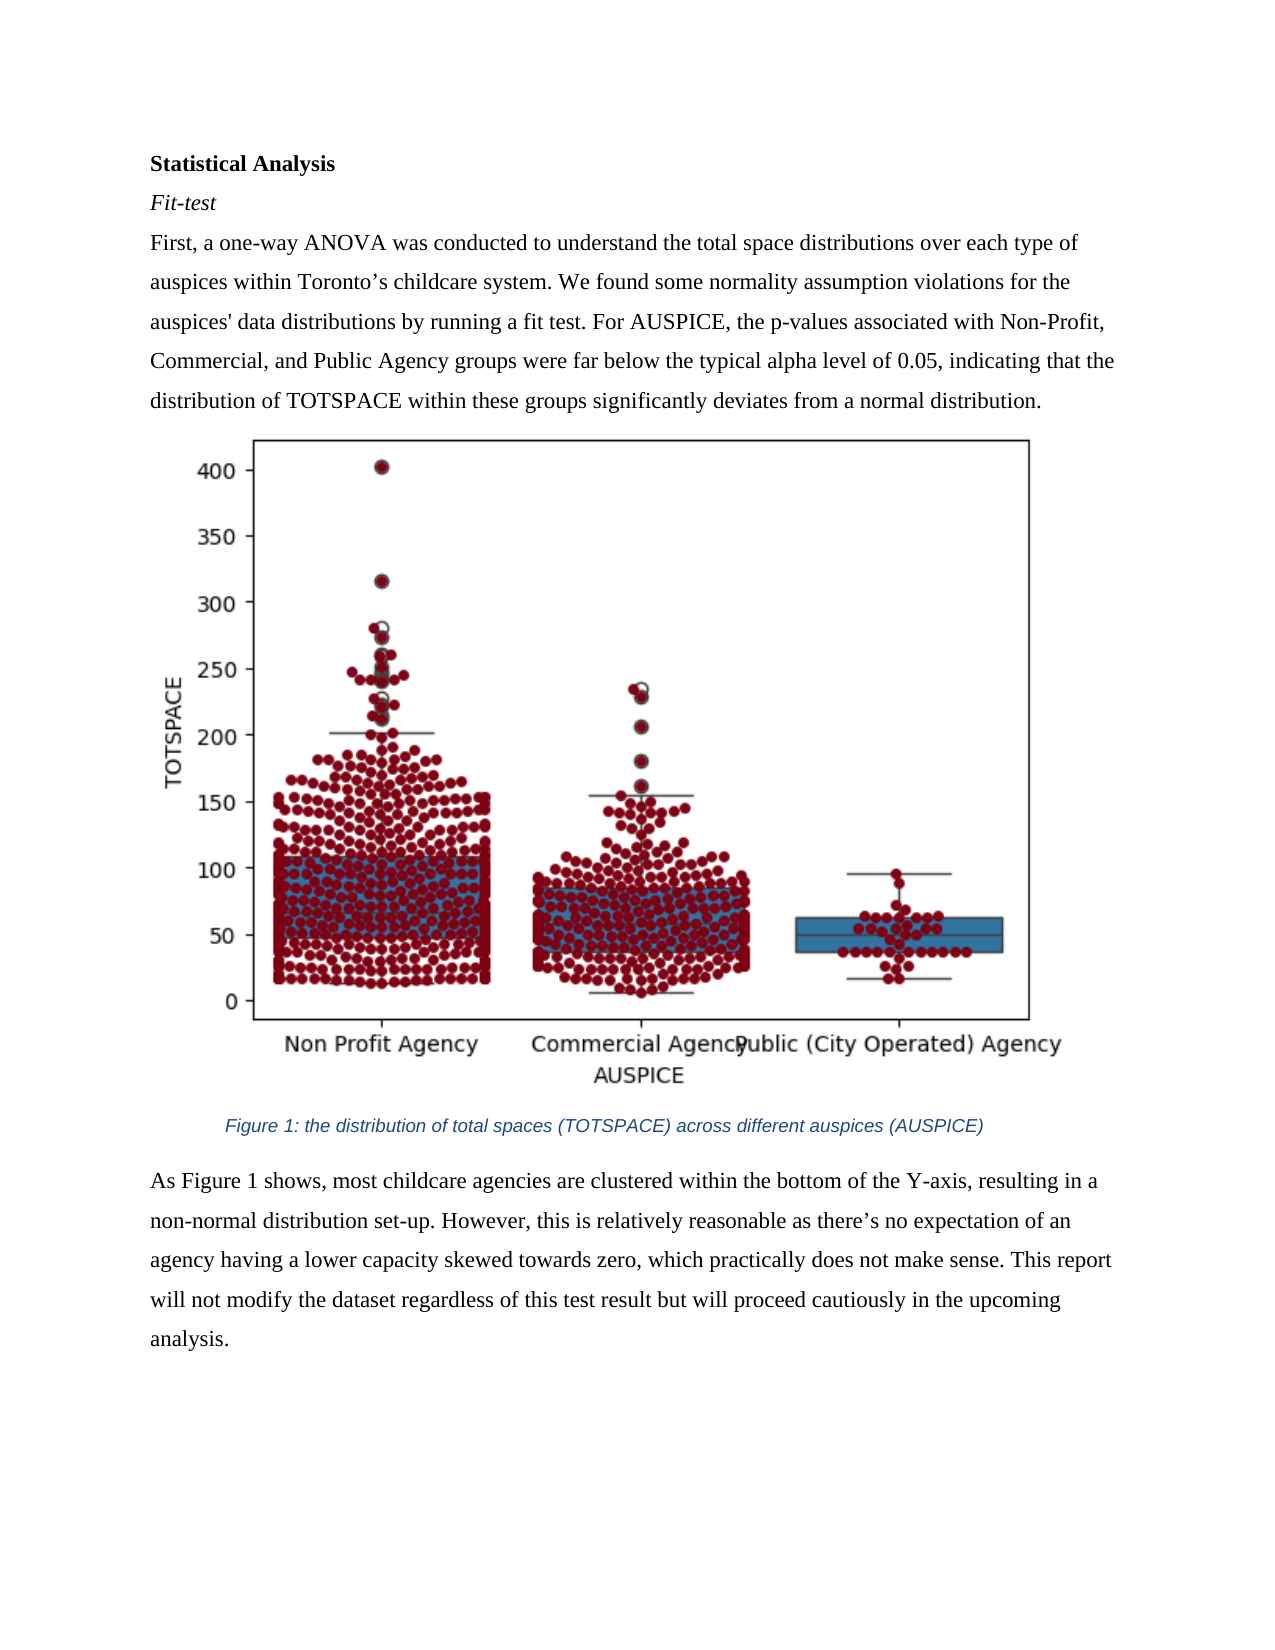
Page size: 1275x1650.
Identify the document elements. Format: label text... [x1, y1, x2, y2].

text Fit-test [150, 189, 1125, 216]
text Figure 1: the distribution of total spaces (TOTSPACE) across different auspices (AUSPICE) [150, 1114, 1125, 1136]
picture [150, 426, 1077, 1102]
text Statistical Analysis [150, 150, 1125, 176]
text As Figure 1 shows, most childcare agencies are clustered within the bottom of the Y-axis, resulting in a non-normal distribution set-up. However, this is relatively reasonable as there’s no expectation of an agency having a lower capacity skewed towards zero, which practically does not make sense. This report will not modify the dataset regardless of this test result but will proceed cautiously in the upcoming analysis. [150, 1168, 1125, 1352]
text First, a one-way ANOVA was conducted to understand the total space distributions over each type of auspices within Toronto’s childcare system. We found some normality assumption violations for the auspices' data distributions by running a fit test. For AUSPICE, the p-values associated with Non-Profit, Commercial, and Public Agency groups were far below the typical alpha level of 0.05, indicating that the distribution of TOTSPACE within these groups significantly deviates from a normal distribution. [150, 229, 1125, 413]
